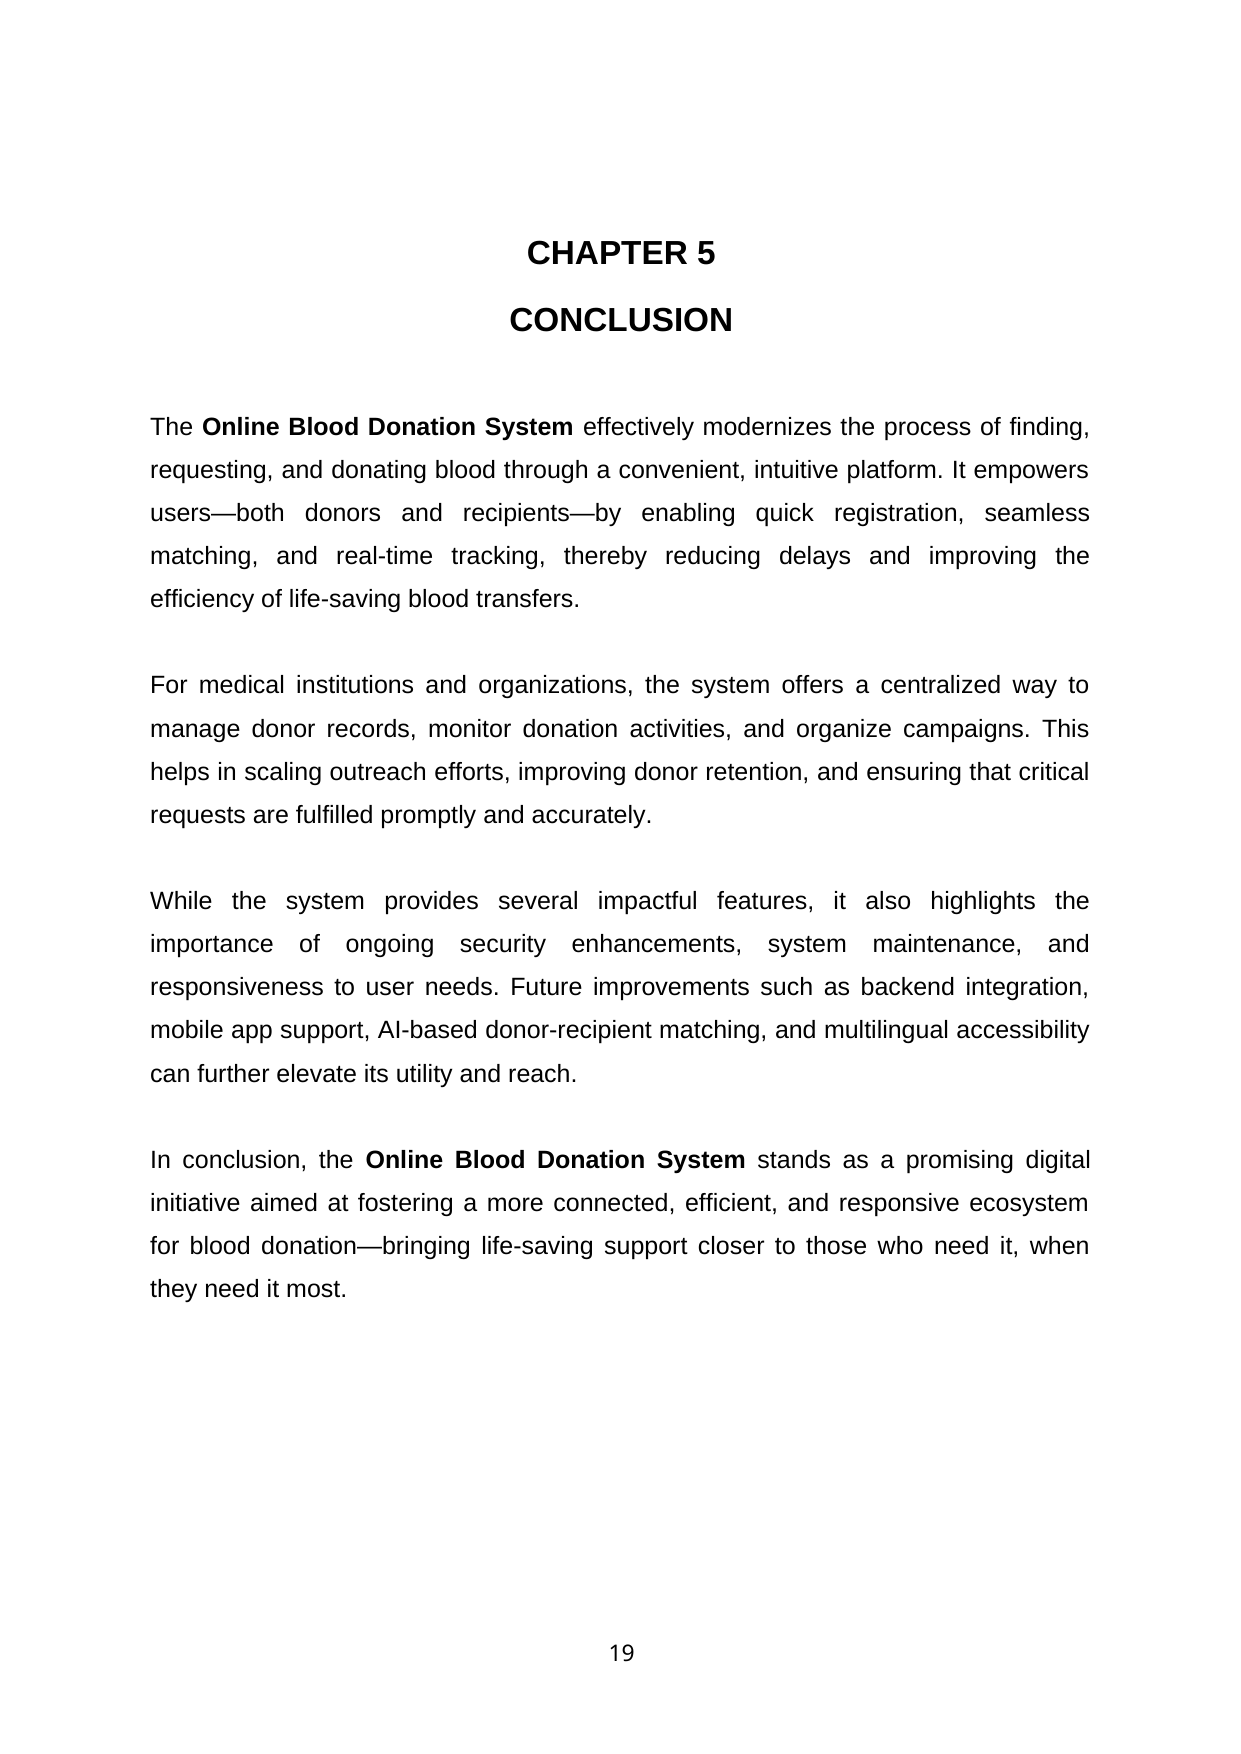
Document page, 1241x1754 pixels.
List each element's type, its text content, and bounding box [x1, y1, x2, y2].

text The Online Blood Donation System effectively modernizes the process of finding, requesting, and donating blood through a convenient, intuitive platform. It empowers users—both donors and recipients—by enabling quick registration, seamless matching, and real-time tracking, thereby reducing delays and improving the efficiency of life-saving blood transfers. [150, 412, 1091, 613]
text In conclusion, the Online Blood Donation System stands as a promising digital initiative aimed at fostering a more connected, efficient, and responsive ecosystem for blood donation—bringing life-saving support closer to those who need it, when they need it most. [150, 1145, 1091, 1303]
subtitle CONCLUSION [139, 300, 1103, 339]
text While the system provides several impactful features, it also highlights the importance of ongoing security enhancements, system maintenance, and responsiveness to user needs. Future improvements such as backend integration, mobile app support, AI-based donor-recipient matching, and multilingual accessibility can further elevate its utility and reach. [150, 886, 1091, 1087]
text For medical institutions and organizations, the system offers a centralized way to manage donor records, monitor donation activities, and organize campaigns. This helps in scaling outreach efforts, improving donor retention, and ensuring that critical requests are fulfilled promptly and accurately. [150, 670, 1091, 828]
subtitle CHAPTER 5 [139, 233, 1103, 271]
